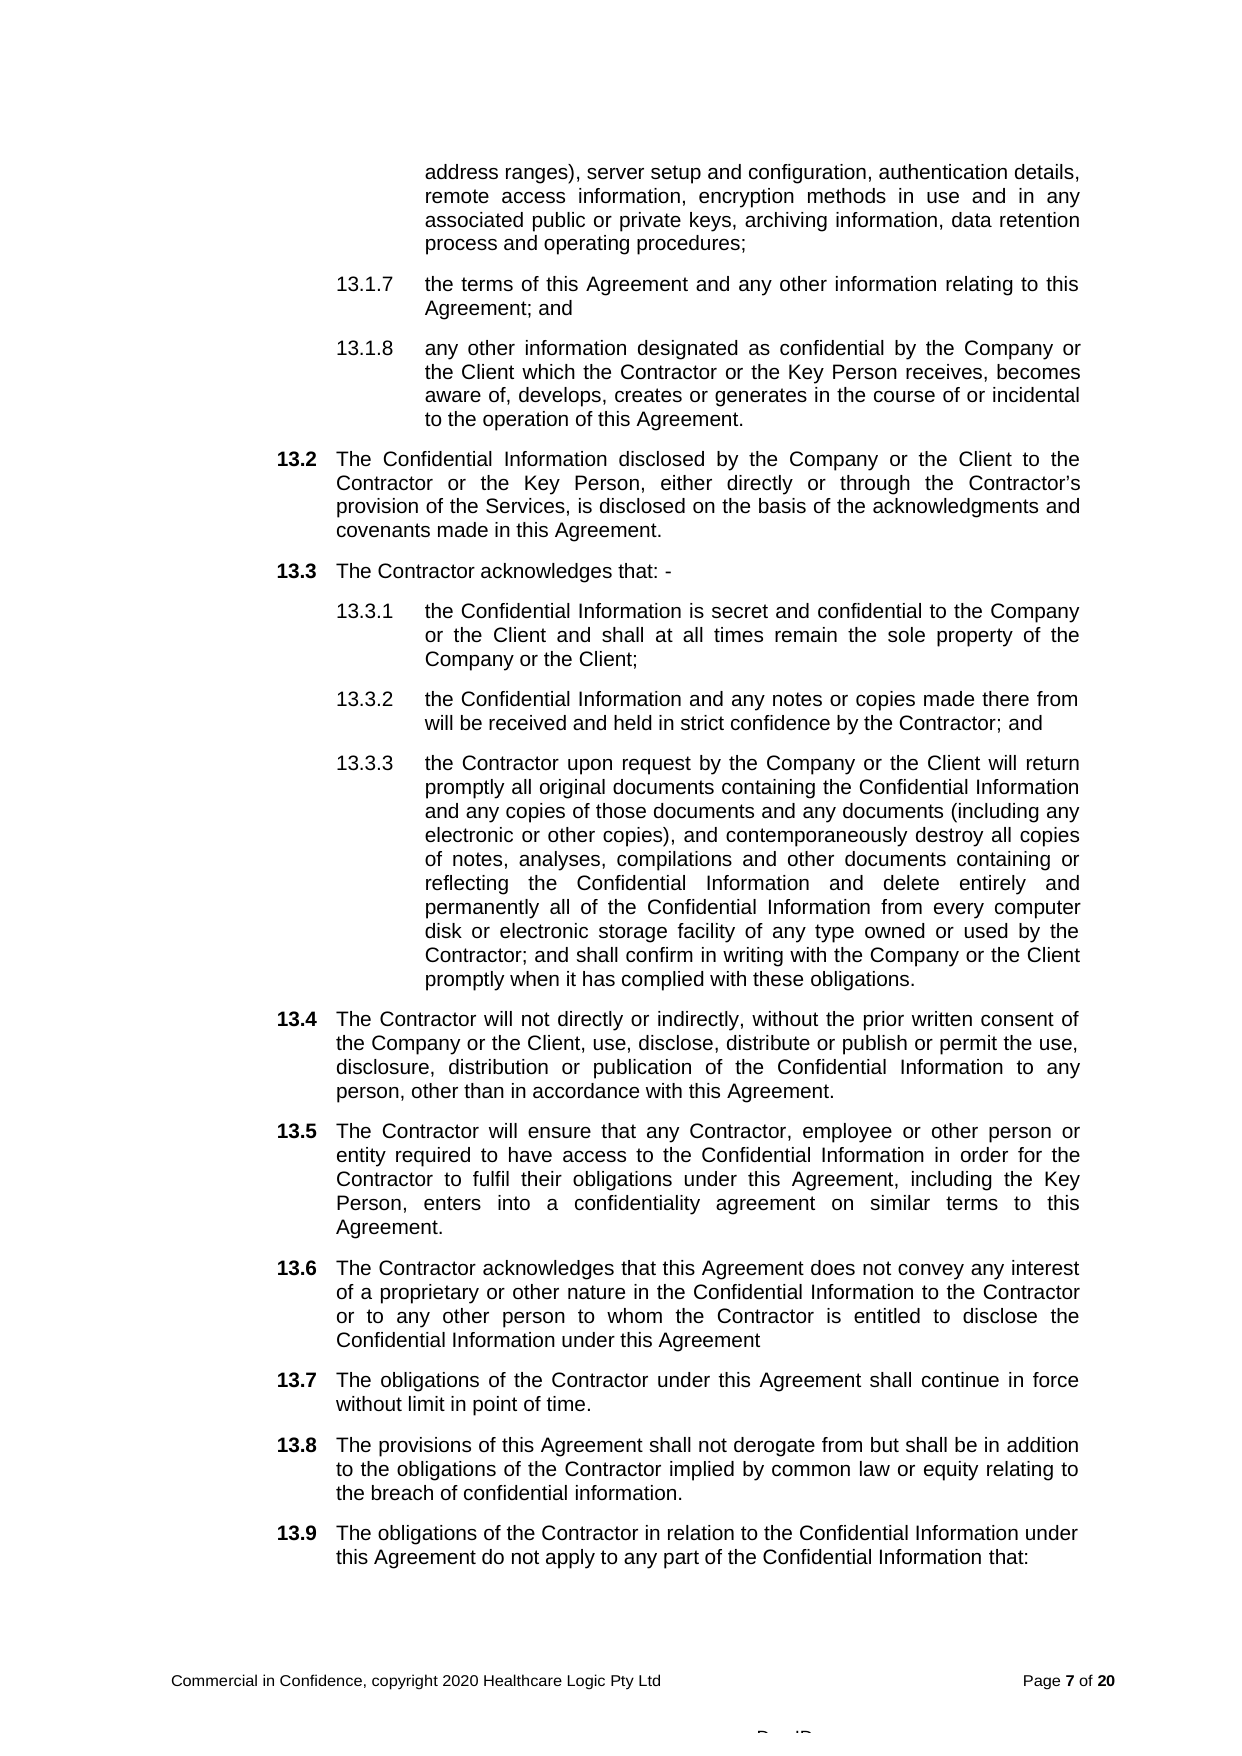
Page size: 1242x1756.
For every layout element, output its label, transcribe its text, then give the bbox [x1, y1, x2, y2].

list the Contractor upon request by the Company or the Client will return promptly all original documents containing the Confidential Information and any copies of those documents and any documents (including any electronic or other copies), and contemporaneously destroy all copies of notes, analyses, compilations and other documents containing or reflecting the Confidential Information and delete entirely and permanently all of the Confidential Information from every computer disk or electronic storage facility of any type owned or used by the Contractor; and shall confirm in writing with the Company or the Client promptly when it has complied with these obligations. [336, 751, 1081, 991]
list the terms of this Agreement and any other information relating to this Agreement; and [336, 272, 1080, 320]
list The obligations of the Contractor under this Agreement shall continue in force without limit in point of time. [277, 1368, 1080, 1416]
list The Confidential Information disclosed by the Company or the Client to the Contractor or the Key Person, either directly or through the Contractor’s provision of the Services, is disclosed on the basis of the acknowledgments and covenants made in this Agreement. [277, 448, 1081, 542]
list The Contractor will ensure that any Contractor, employee or other person or entity required to have access to the Confidential Information in order for the Contractor to fulfil their obligations under this Agreement, including the Key Person, enters into a confidentiality agreement on similar terms to this Agreement. [277, 1119, 1081, 1239]
list The Contractor will not directly or indirectly, without the prior written consent of the Company or the Client, use, disclose, distribute or publish or permit the use, disclosure, distribution or publication of the Confidential Information to any person, other than in accordance with this Agreement. [277, 1007, 1080, 1103]
list The obligations of the Contractor in relation to the Confidential Information under this Agreement do not apply to any part of the Confidential Information that: [277, 1521, 1080, 1569]
text Commercial in Confidence, copyright 2020 Healthcare Logic Pty Ltd Page 7 of 20 [171, 1672, 1137, 1690]
list The Contractor acknowledges that: - [276, 559, 1137, 583]
list the Confidential Information is secret and confidential to the Company or the Client and shall at all times remain the sole property of the Company or the Client; [336, 600, 1081, 671]
list The provisions of this Agreement shall not derogate from but shall be in addition to the obligations of the Contractor implied by common law or equity relating to the breach of confidential information. [277, 1433, 1080, 1504]
list The Contractor acknowledges that this Agreement does not convey any interest of a proprietary or other nature in the Confidential Information to the Contractor or to any other person to whom the Contractor is entitled to disclose the Confidential Information under this Agreement [277, 1256, 1080, 1352]
text address ranges), server setup and configuration, authentication details, remote access information, encryption methods in use and in any associated public or private keys, archiving information, data retention process and operating procedures; [424, 161, 1081, 255]
list any other information designated as confidential by the Company or the Client which the Contractor or the Key Person receives, becomes aware of, develops, creates or generates in the course of or incidental to the operation of this Agreement. [336, 337, 1081, 431]
list the Confidential Information and any notes or copies made there from will be received and held in strict confidence by the Contractor; and [336, 688, 1080, 734]
